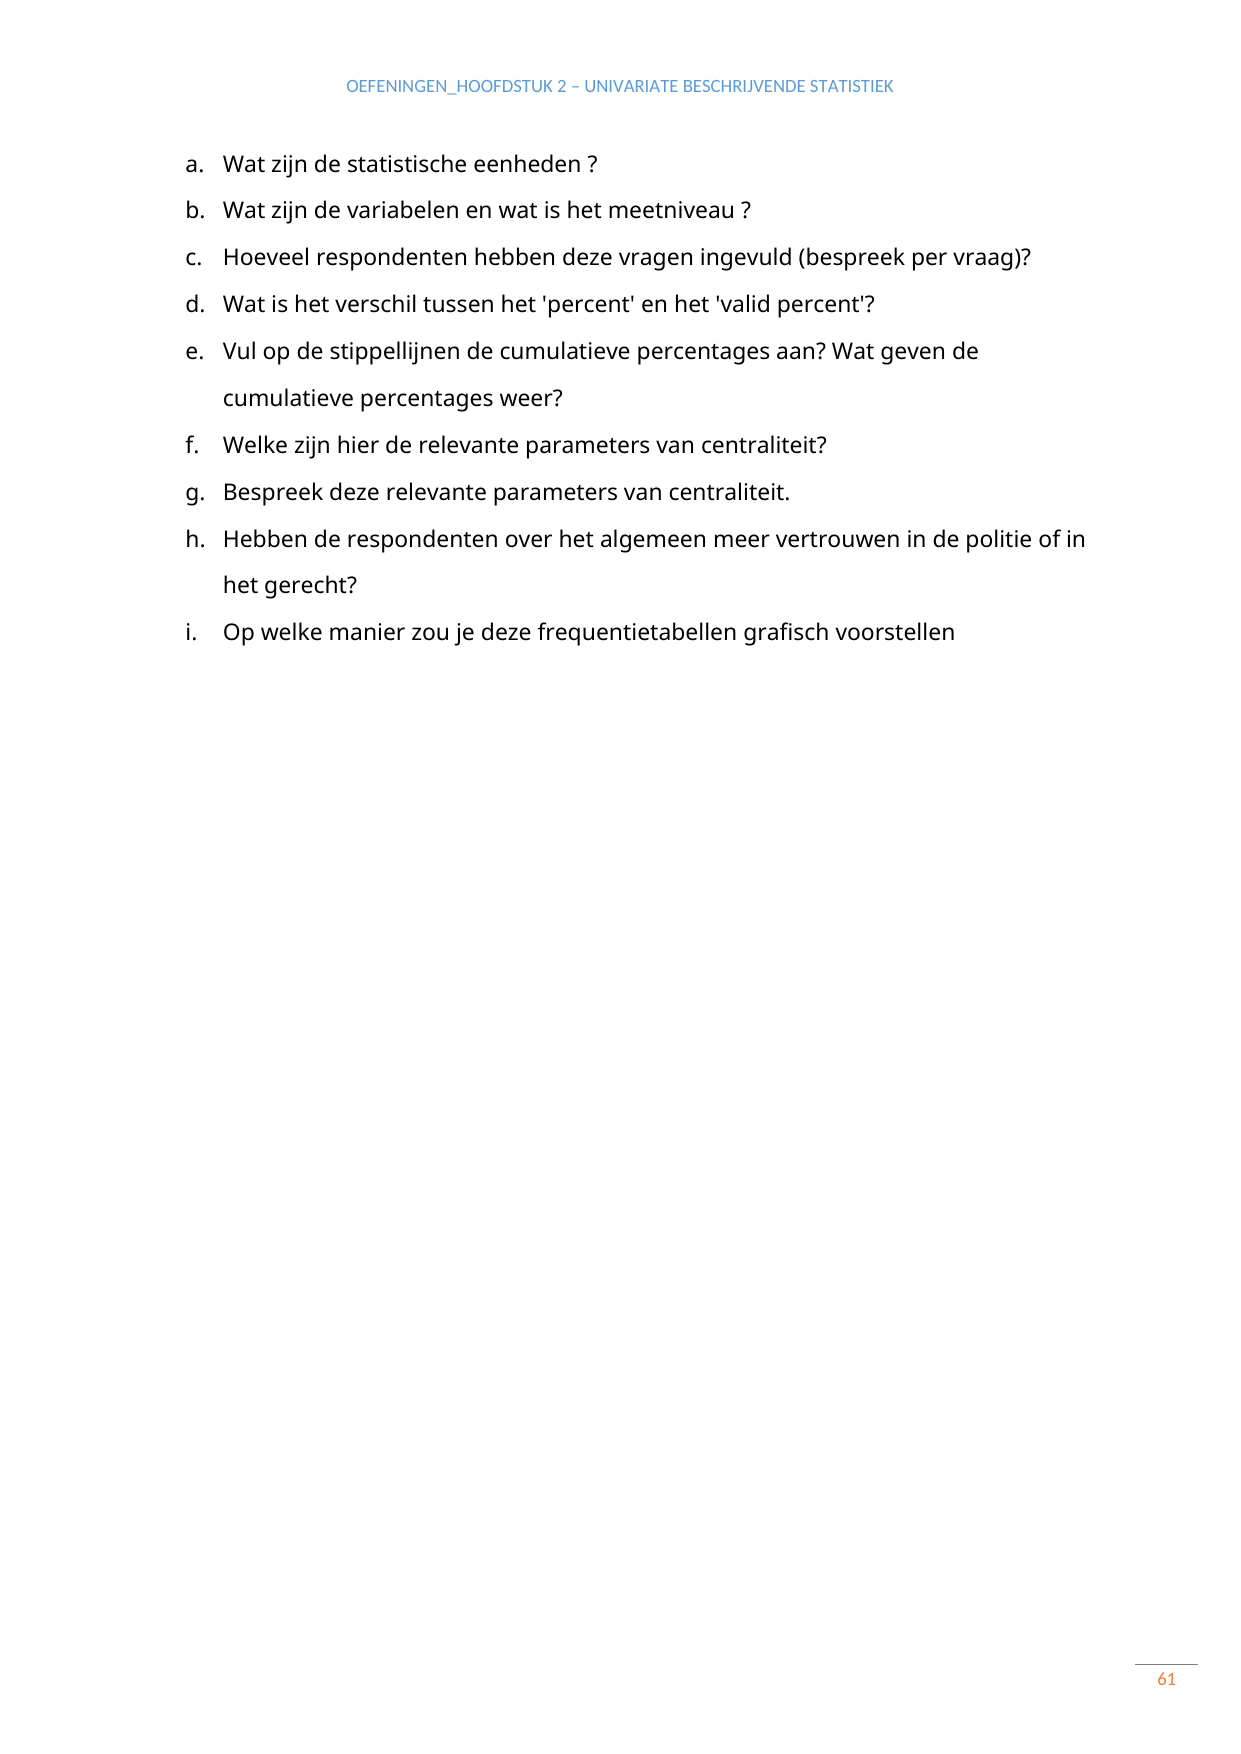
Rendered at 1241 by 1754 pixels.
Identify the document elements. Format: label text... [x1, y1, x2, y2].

list Wat zijn de variabelen en wat is het meetniveau ? [185, 194, 1093, 226]
list Hoeveel respondenten hebben deze vragen ingevuld (bespreek per vraag)? [185, 241, 1093, 273]
list Wat zijn de statistische eenheden ? [185, 148, 1093, 179]
list Hebben de respondenten over het algemeen meer vertrouwen in de politie of in het gerecht? [185, 523, 1093, 601]
list Op welke manier zou je deze frequentietabellen grafisch voorstellen [185, 616, 1093, 648]
list Bespreek deze relevante parameters van centraliteit. [185, 476, 1093, 507]
list Vul op de stippellijnen de cumulatieve percentages aan? Wat geven de cumulatieve percentages weer? [185, 335, 1093, 413]
list Welke zijn hier de relevante parameters van centraliteit? [185, 429, 1093, 460]
list Wat is het verschil tussen het 'percent' en het 'valid percent'? [185, 288, 1093, 319]
